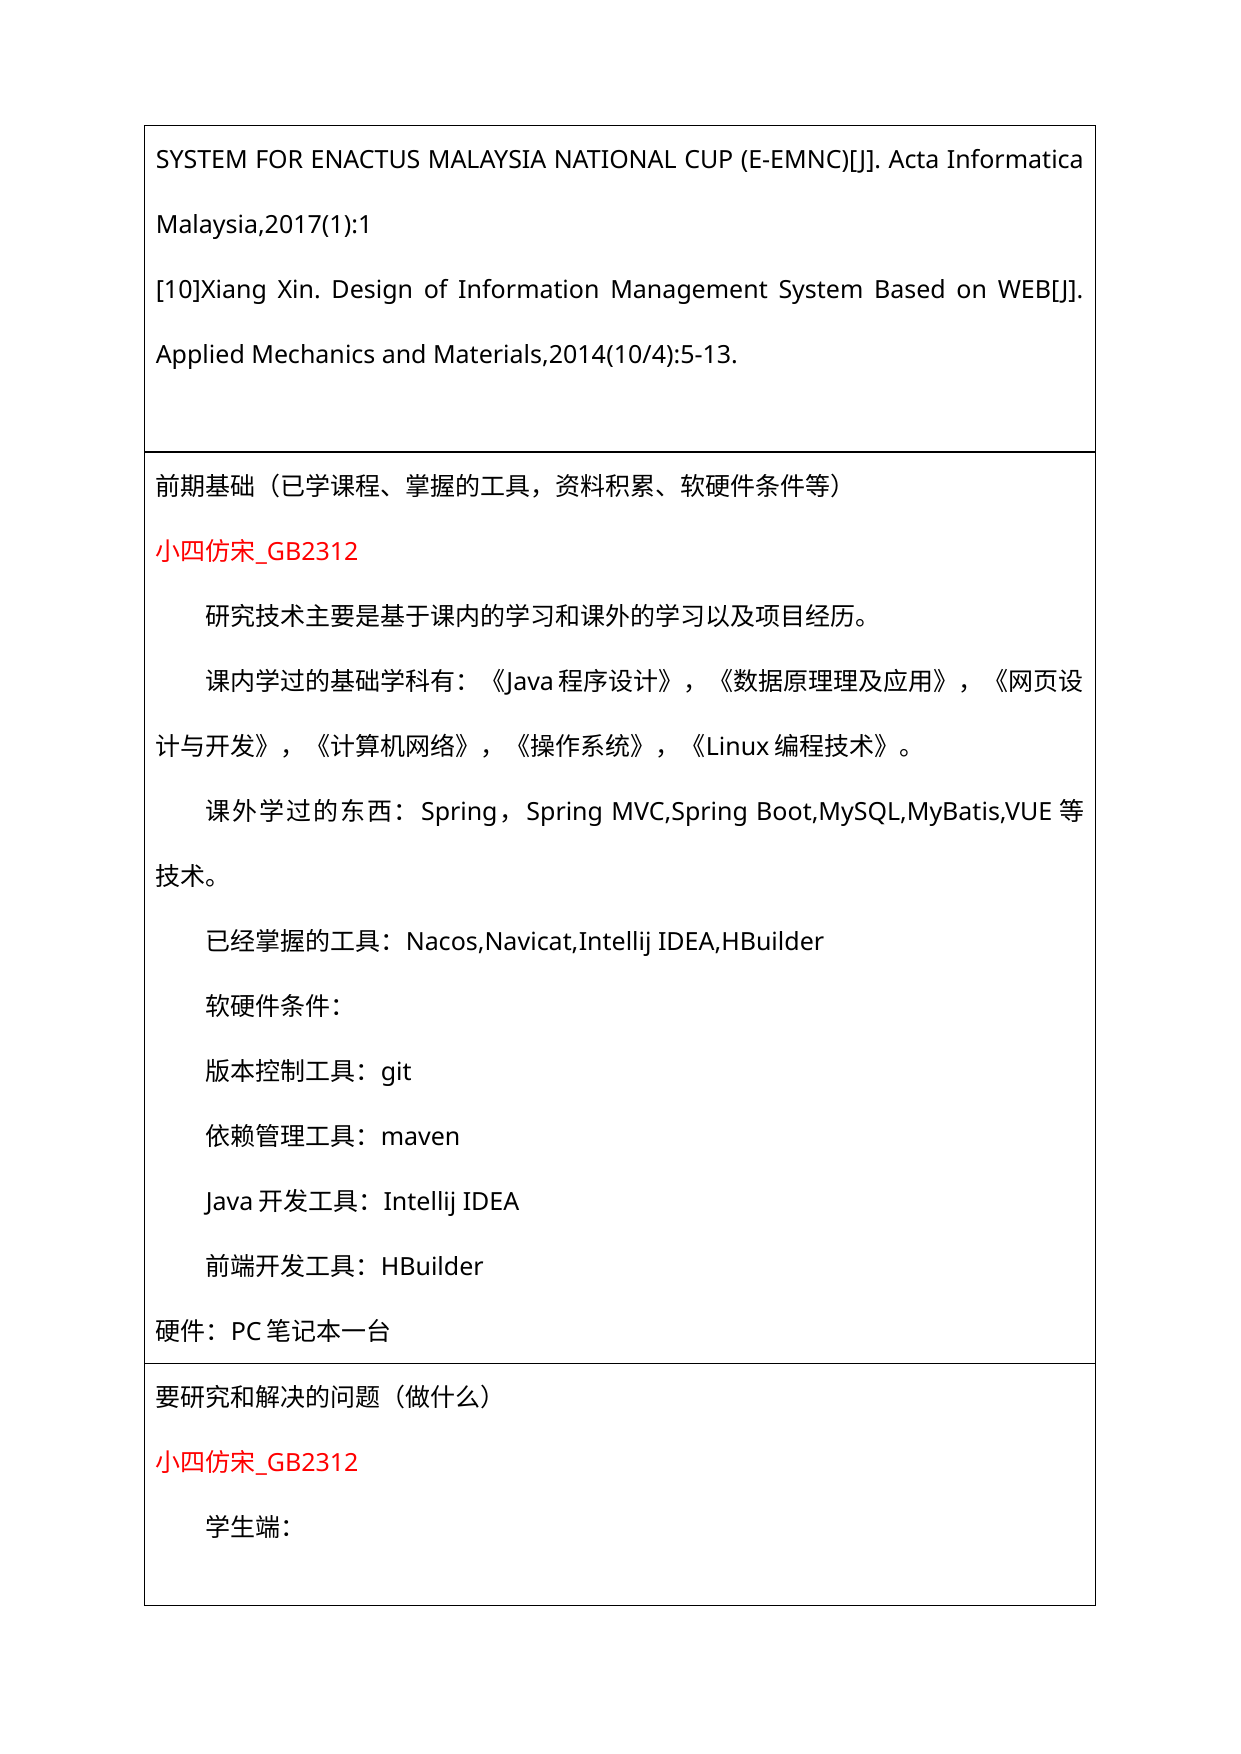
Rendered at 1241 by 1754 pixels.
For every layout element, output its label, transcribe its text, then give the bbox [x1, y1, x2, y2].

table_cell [145, 1364, 1095, 1605]
table_cell 前期基础（已学课程、掌握的工具，资料积累、软硬件条件等） 小四仿宋_GB2312 研究技术主要是基于课内的学习和课外的学习以及项目经历。 课内学过的基础学科有：《Java程序设计》，《数据原理理及应用》，《网页设计与开发》，《计算机网络》，《操作系统》，《Linux编程技术》。 课外学过的东西：Spring，Spring MVC,Spring Boot,MySQL,MyBatis,VUE等技术。 已经掌握的工具：Nacos,Navicat,Intellij IDEA,HBuilder 软硬件条件： 版本控制工具：git 依赖管理工具：maven Java开发工具：Intellij IDEA 前端开发工具：HBuilder 硬件：PC笔记本一台 [145, 453, 1095, 1362]
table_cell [145, 126, 1095, 451]
